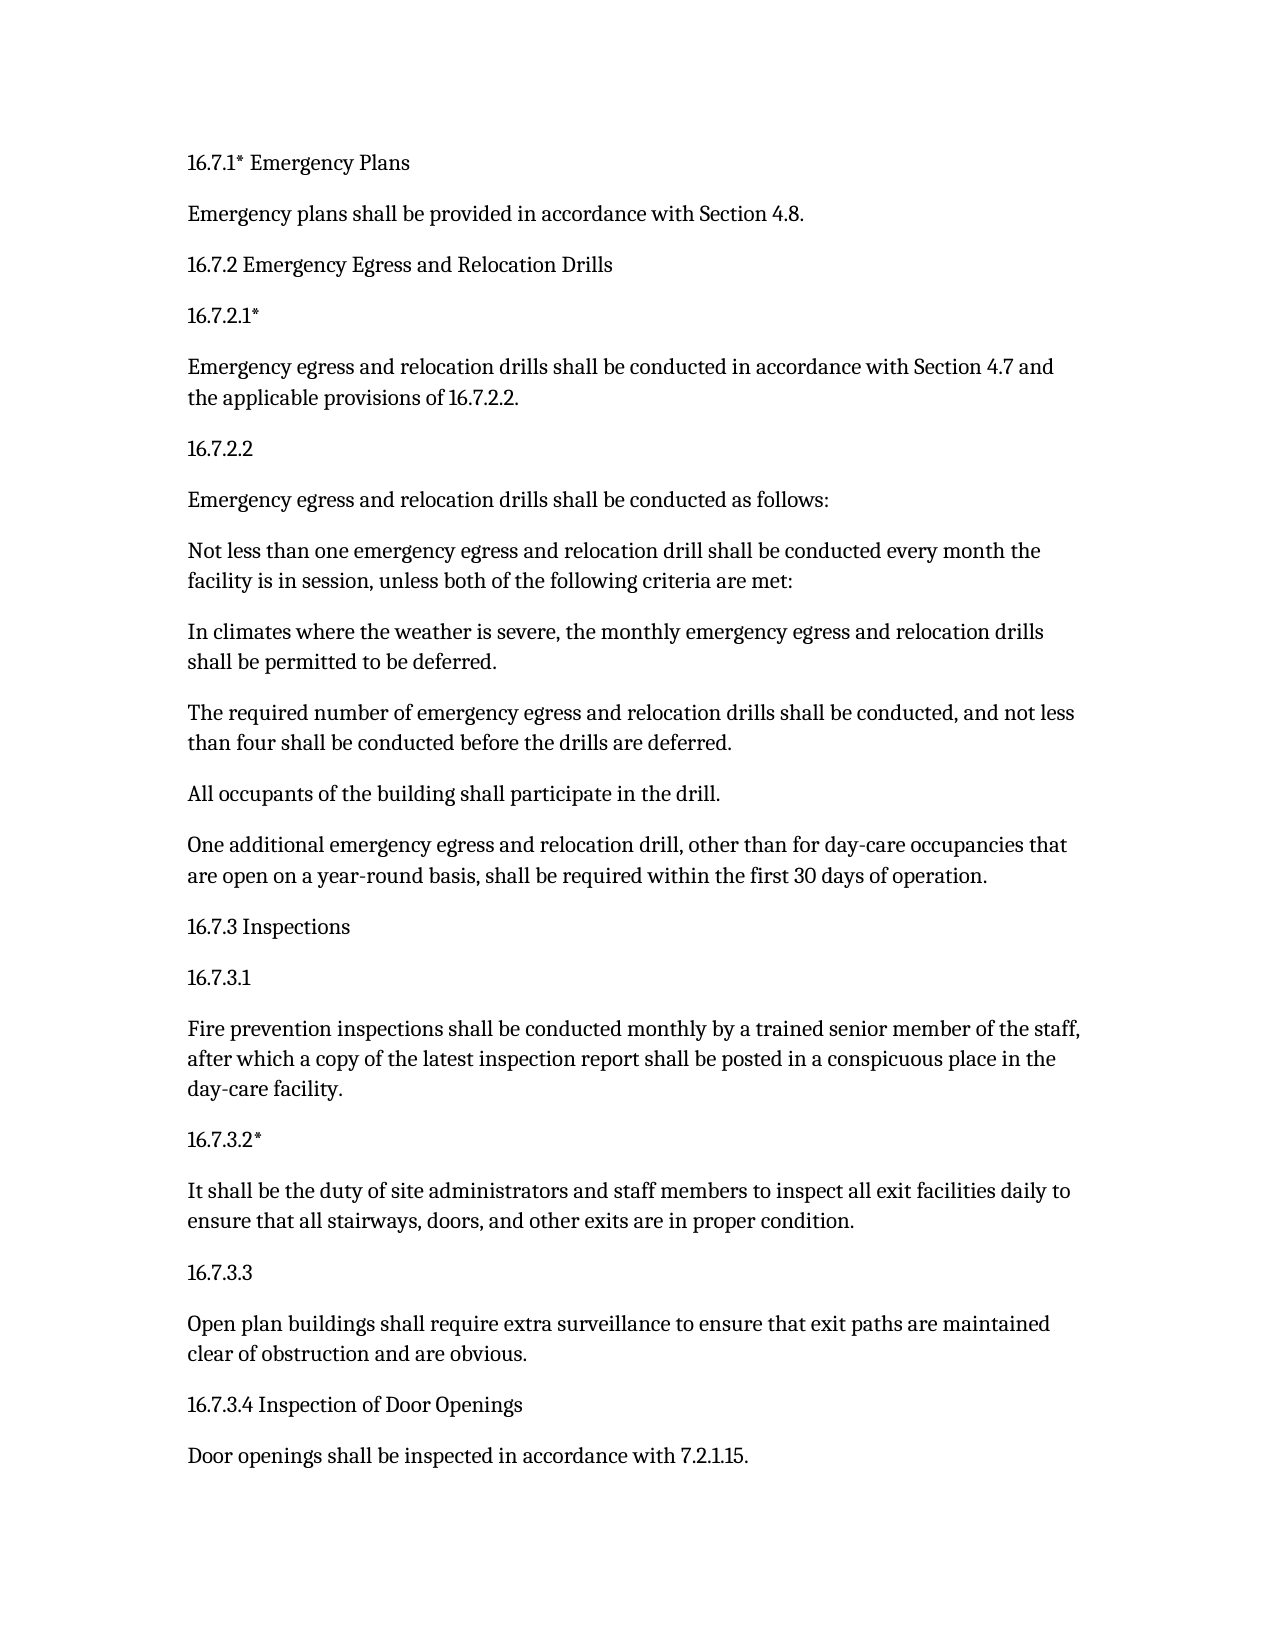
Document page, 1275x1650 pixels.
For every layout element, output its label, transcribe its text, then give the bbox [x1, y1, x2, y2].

text All occupants of the building shall participate in the drill. [187, 781, 1087, 808]
text Emergency egress and relocation drills shall be conducted in accordance with Section 4.7 and the applicable provisions of 16.7.2.2. [187, 354, 1087, 411]
text It shall be the duty of site administrators and staff members to inspect all exit facilities daily to ensure that all stairways, doors, and other exits are in proper condition. [187, 1178, 1087, 1235]
text 16.7.3 Inspections [187, 913, 1087, 940]
text The required number of emergency egress and relocation drills shall be conducted, and not less than four shall be conducted before the drills are deferred. [187, 700, 1087, 757]
text 16.7.3.3 [187, 1259, 1087, 1286]
text 16.7.3.4 Inspection of Door Openings [187, 1392, 1087, 1418]
text Emergency plans shall be provided in accordance with Section 4.8. [187, 201, 1087, 227]
text Open plan buildings shall require extra surveillance to ensure that exit paths are maintained clear of obstruction and are obvious. [187, 1310, 1087, 1367]
text 16.7.3.1 [187, 964, 1087, 991]
text One additional emergency egress and relocation drill, other than for day-care occupancies that are open on a year-round basis, shall be required within the first 30 days of operation. [187, 832, 1087, 889]
text 16.7.3.2* [187, 1127, 1087, 1153]
text In climates where the weather is severe, the monthly emergency egress and relocation drills shall be permitted to be deferred. [187, 619, 1087, 675]
text Fire prevention inspections shall be conducted monthly by a trained senior member of the staff, after which a copy of the latest inspection report shall be posted in a conspicuous place in the day-care facility. [187, 1016, 1087, 1102]
text Not less than one emergency egress and relocation drill shall be conducted every month the facility is in session, unless both of the following criteria are met: [187, 537, 1087, 594]
text Emergency egress and relocation drills shall be conducted as follows: [187, 486, 1087, 513]
text Door openings shall be inspected in accordance with 7.2.1.15. [187, 1443, 1087, 1469]
text 16.7.2 Emergency Egress and Relocation Drills [187, 252, 1087, 278]
text 16.7.2.2 [187, 435, 1087, 462]
text 16.7.2.1* [187, 303, 1087, 329]
text 16.7.1* Emergency Plans [187, 150, 1087, 176]
